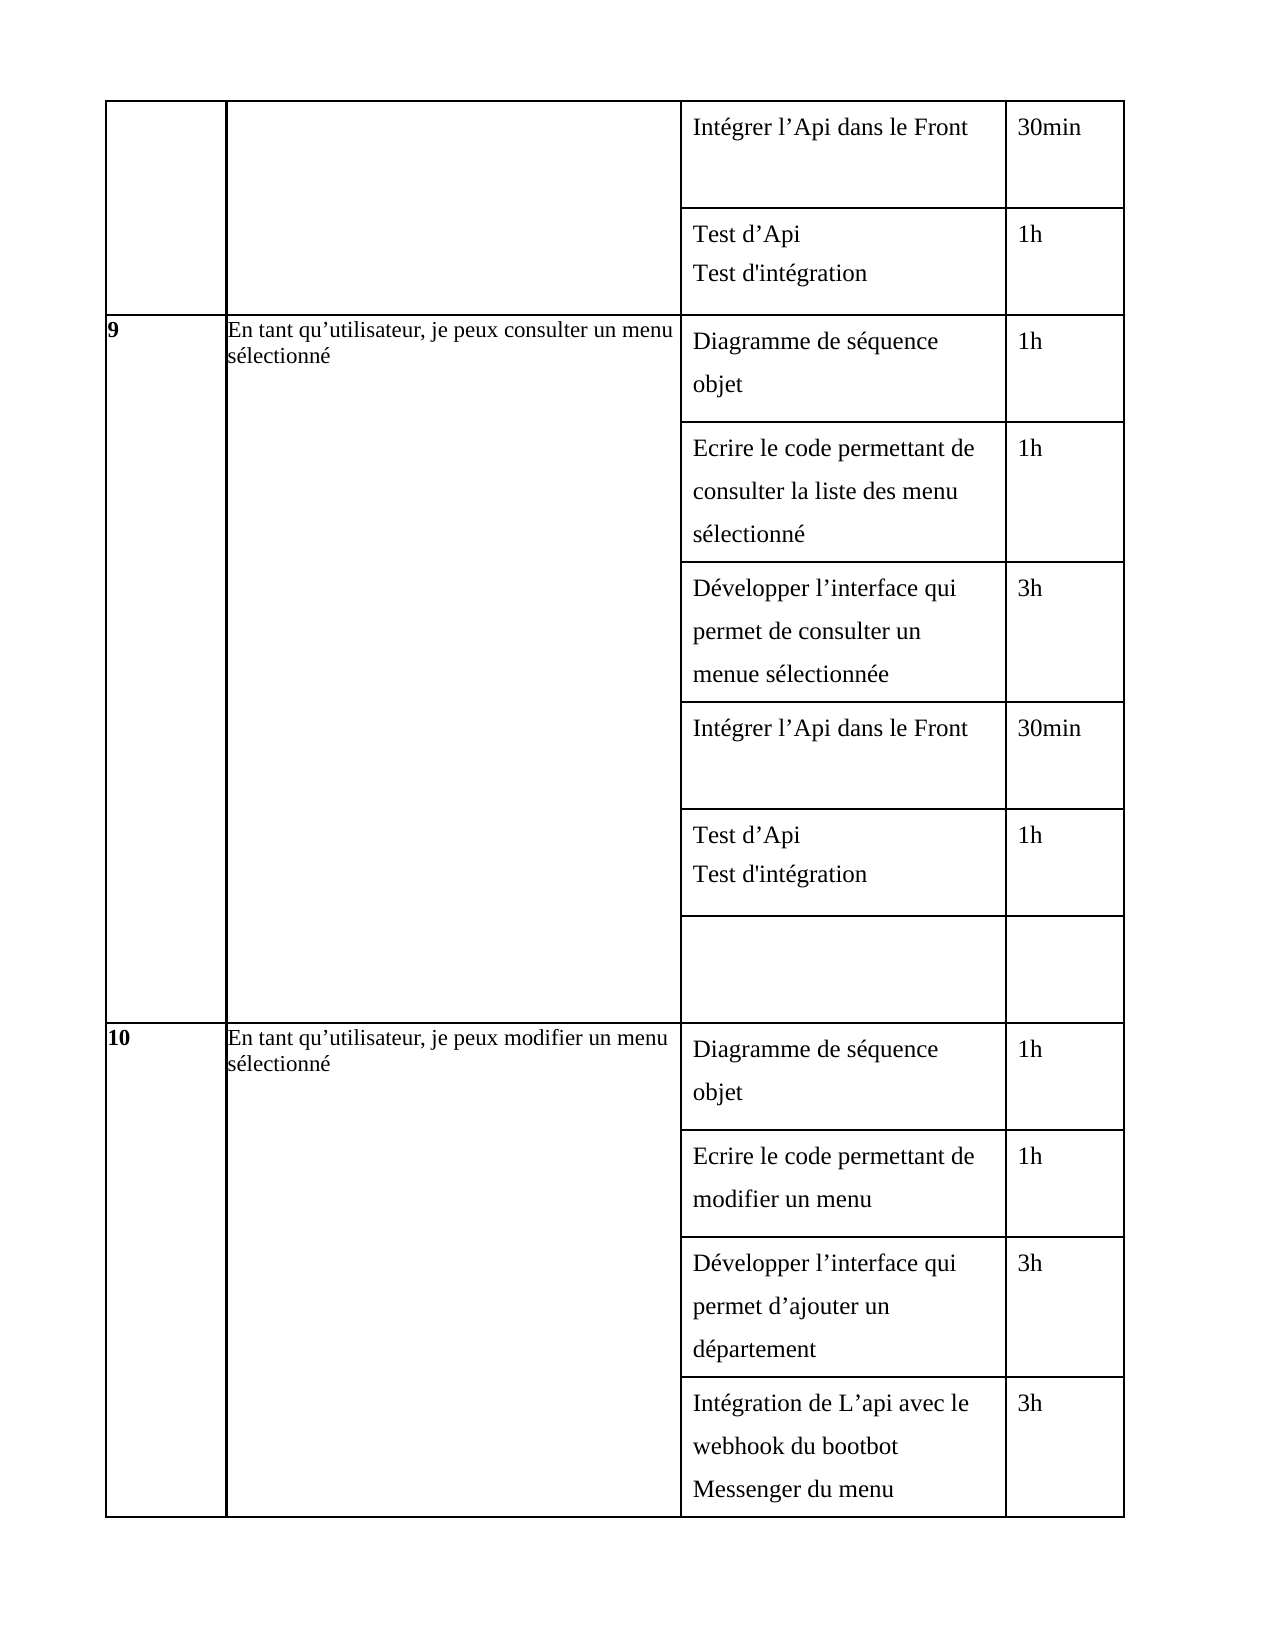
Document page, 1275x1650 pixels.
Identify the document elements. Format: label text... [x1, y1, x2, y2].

table_cell 1h [1007, 1024, 1123, 1129]
table_cell Intégration de L’api avec le webhook du bootbot Messenger du menu [682, 1378, 1005, 1516]
table_cell Test d’Api Test d'intégration [682, 810, 1005, 915]
table_cell Ecrire le code permettant de consulter la liste des menu sélectionné [682, 423, 1005, 561]
table_cell 10 [107, 1024, 225, 1516]
table_cell 1h [1007, 423, 1123, 561]
table_cell Diagramme de séquence objet [682, 316, 1005, 421]
table_cell 1h [1007, 209, 1123, 314]
table_cell Intégrer l’Api dans le Front [682, 703, 1005, 808]
table_cell Intégrer l’Api dans le Front [682, 102, 1005, 207]
table_cell 1h [1007, 1131, 1123, 1236]
table_cell 1h [1007, 316, 1123, 421]
table_cell 3h [1007, 563, 1123, 701]
table_cell [682, 917, 1005, 1022]
table_cell En tant qu’utilisateur, je peux modifier un menu sélectionné [228, 1024, 680, 1516]
table_cell Test d’Api Test d'intégration [682, 209, 1005, 314]
table_cell En tant qu’utilisateur, je peux consulter un menu sélectionné [228, 316, 680, 1022]
table_cell Développer l’interface qui permet d’ajouter un département [682, 1238, 1005, 1376]
table_cell 9 [107, 316, 225, 1022]
table_cell Diagramme de séquence objet [682, 1024, 1005, 1129]
table_cell Développer l’interface qui permet de consulter un menue sélectionnée [682, 563, 1005, 701]
table_cell 30min [1007, 102, 1123, 207]
table_cell 30min [1007, 703, 1123, 808]
table_cell 3h [1007, 1238, 1123, 1376]
table_cell 1h [1007, 810, 1123, 915]
table_cell 3h [1007, 1378, 1123, 1516]
table_cell Ecrire le code permettant de modifier un menu [682, 1131, 1005, 1236]
table_cell [1007, 917, 1123, 1022]
